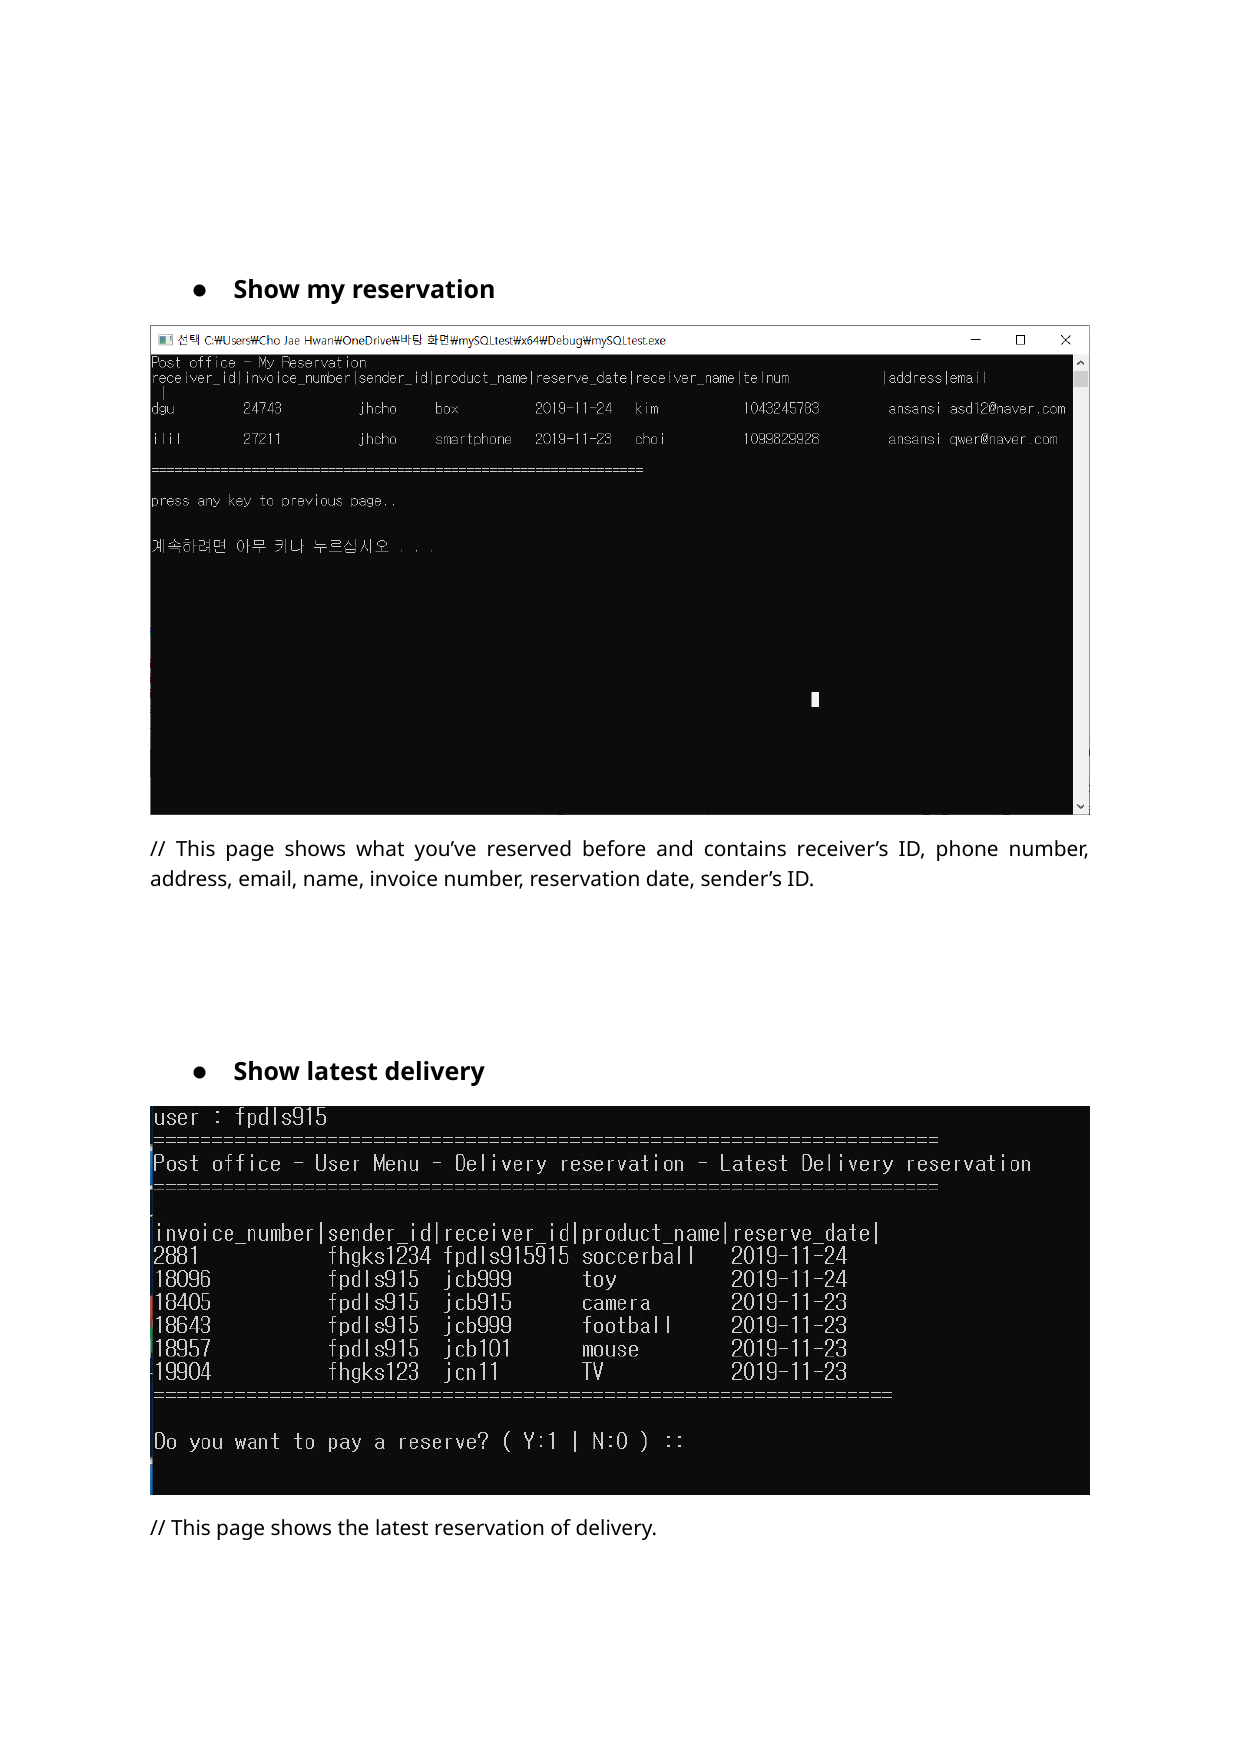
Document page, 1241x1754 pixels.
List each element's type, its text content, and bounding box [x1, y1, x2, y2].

list Show latest delivery [192, 1053, 1090, 1088]
picture [150, 1106, 1090, 1495]
text // This page shows what you’ve reserved before and contains receiver’s ID, phone number, address, email, name, invoice number, reservation date, sender’s ID. [150, 834, 1090, 893]
text // This page shows the latest reservation of delivery. [150, 1513, 1090, 1542]
picture [150, 325, 1090, 815]
list Show my reservation [192, 272, 1090, 306]
